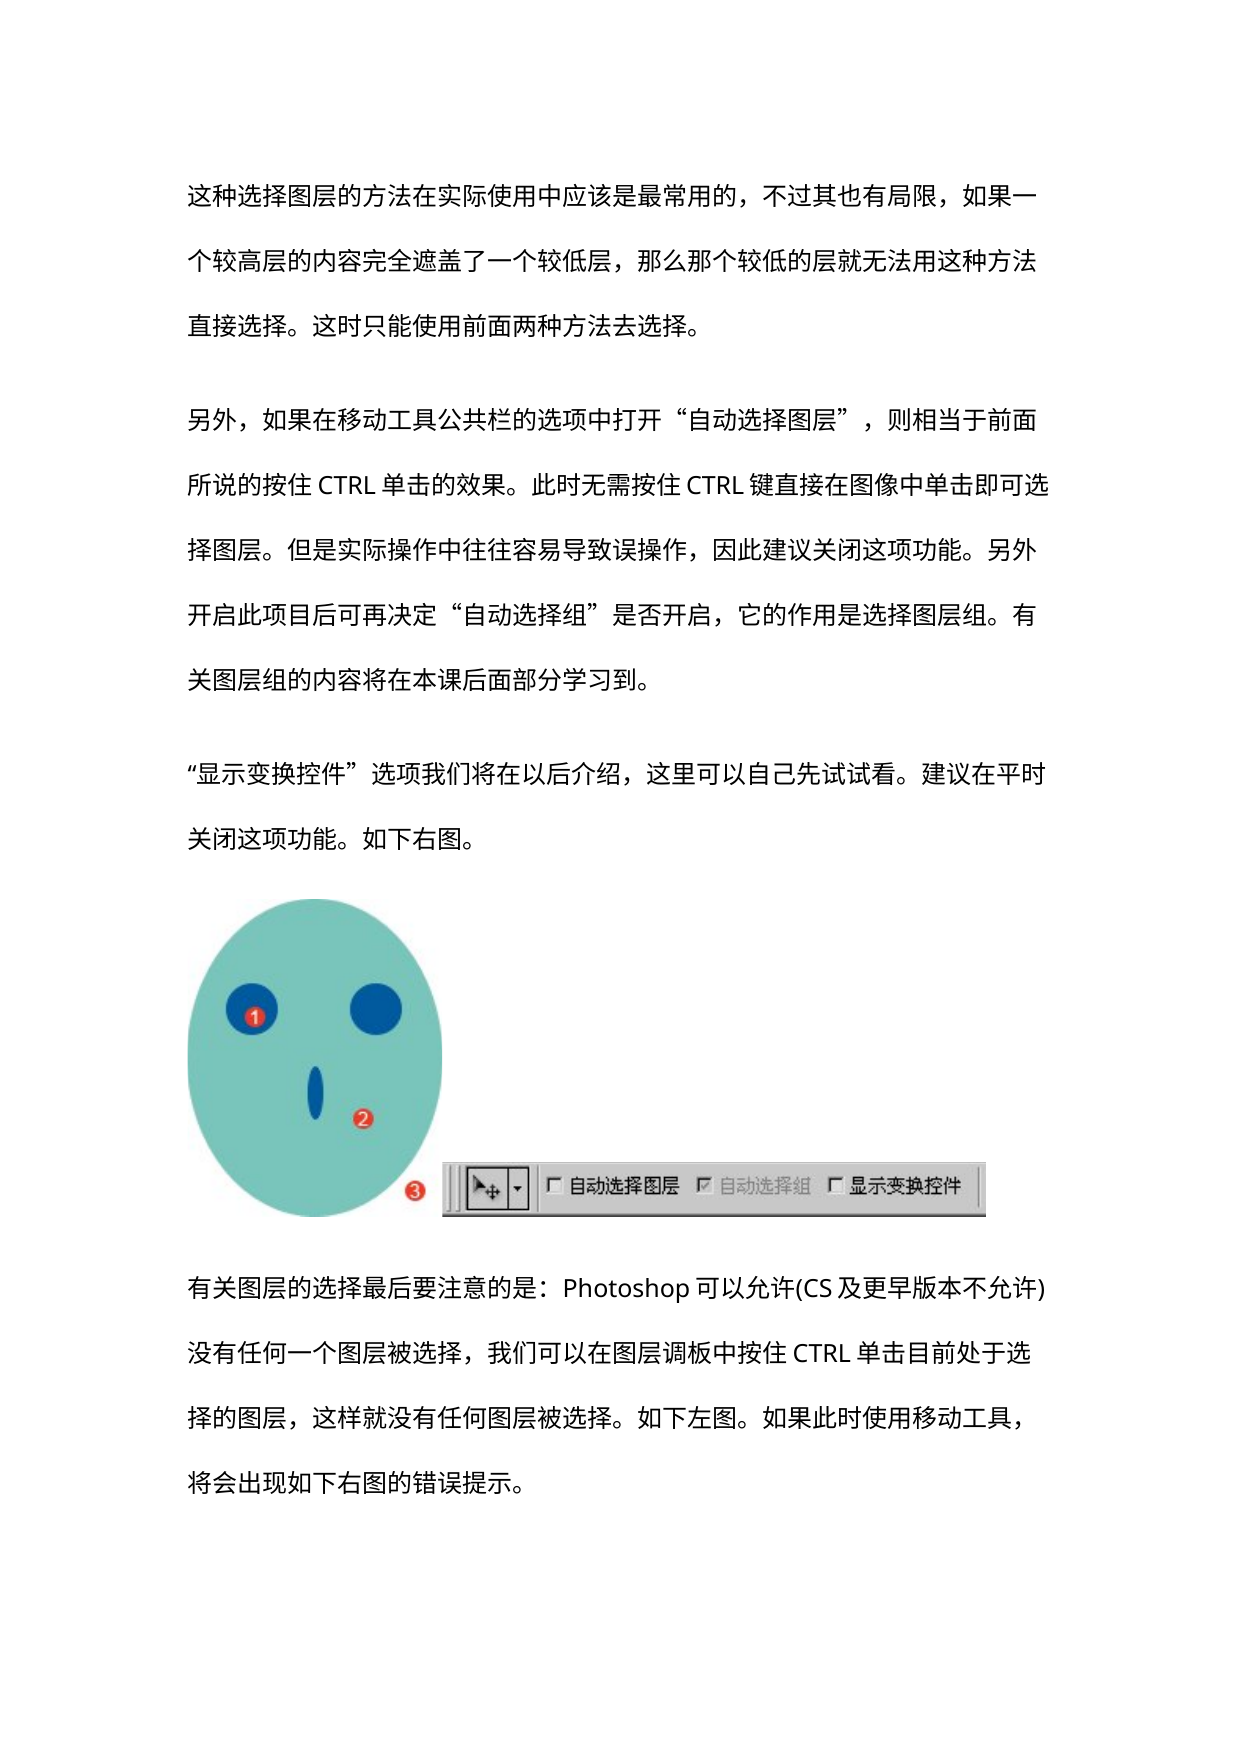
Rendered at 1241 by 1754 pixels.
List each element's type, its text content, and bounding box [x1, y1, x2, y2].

text 这种选择图层的方法在实际使用中应该是最常用的，不过其也有局限，如果一个较高层的内容完全遮盖了一个较低层，那么那个较低的层就无法用这种方法直接选择。这时只能使用前面两种方法去选择。 [187, 162, 1053, 357]
text “显示变换控件”选项我们将在以后介绍，这里可以自己先试试看。建议在平时关闭这项功能。如下右图。 [187, 740, 1053, 870]
picture [187, 899, 986, 1217]
text 有关图层的选择最后要注意的是：Photoshop可以允许(CS及更早版本不允许)没有任何一个图层被选择，我们可以在图层调板中按住CTRL单击目前处于选择的图层，这样就没有任何图层被选择。如下左图。如果此时使用移动工具，将会出现如下右图的错误提示。 [187, 1254, 1053, 1514]
text 另外，如果在移动工具公共栏的选项中打开“自动选择图层”，则相当于前面所说的按住CTRL单击的效果。此时无需按住CTRL键直接在图像中单击即可选择图层。但是实际操作中往往容易导致误操作，因此建议关闭这项功能。另外开启此项目后可再决定“自动选择组”是否开启，它的作用是选择图层组。有关图层组的内容将在本课后面部分学习到。 [187, 386, 1053, 711]
